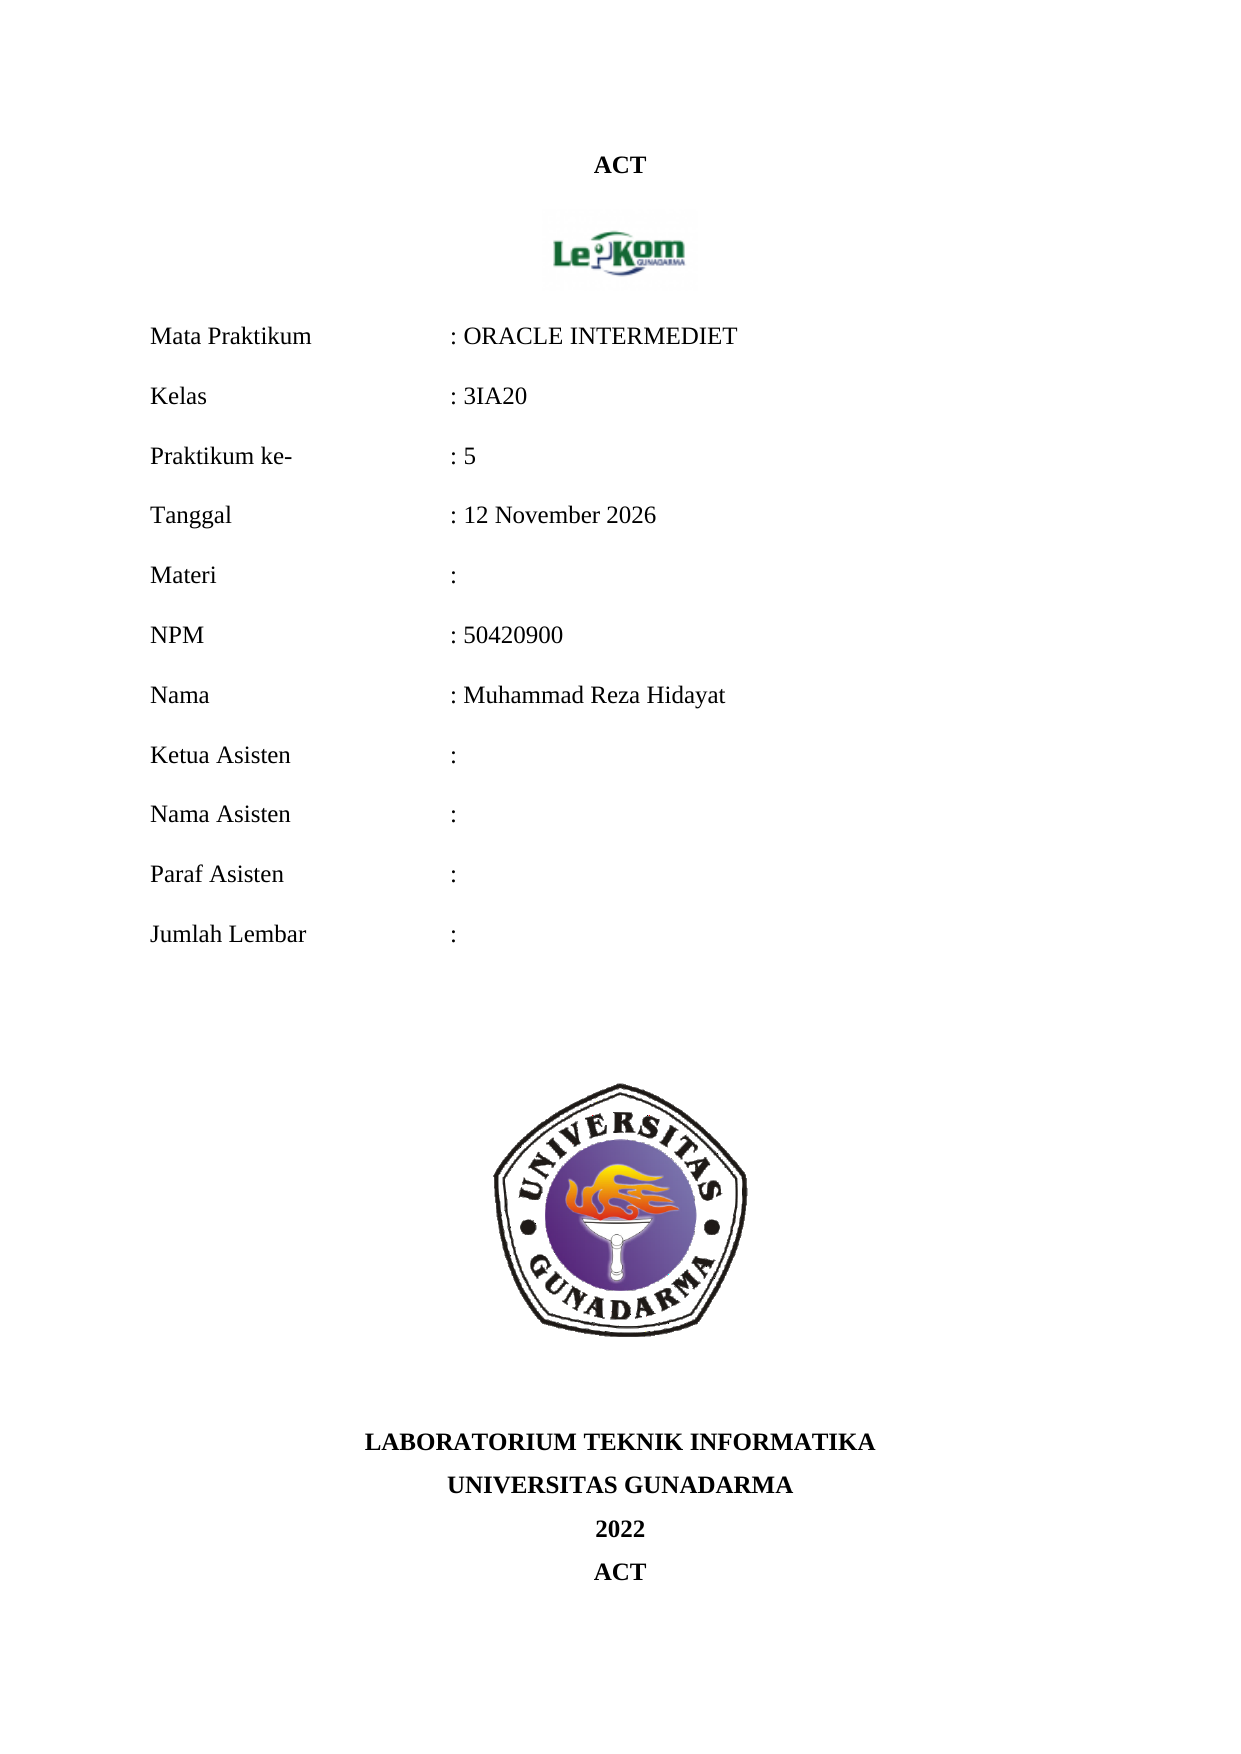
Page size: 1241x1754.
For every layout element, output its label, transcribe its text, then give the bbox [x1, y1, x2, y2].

text Nama Asisten : [150, 799, 1090, 828]
text Kelas : 3IA20 [150, 381, 1090, 410]
text Praktikum ke- : 5 [150, 441, 1090, 469]
text ACT [150, 150, 1090, 179]
text Tanggal : 13 November 2022 [150, 501, 1090, 529]
picture [541, 209, 699, 291]
text Materi : [150, 560, 1090, 589]
text Jumlah Lembar : [150, 919, 1090, 948]
text Nama : Muhammad Reza Hidayat [150, 680, 1090, 709]
text Mata Praktikum : ORACLE INTERMEDIET [150, 321, 1090, 350]
text Paraf Asisten : [150, 859, 1090, 888]
text Ketua Asisten : [150, 740, 1090, 768]
text UNIVERSITAS GUNADARMA [150, 1471, 1090, 1499]
text 2022 [150, 1514, 1090, 1542]
text NPM : 50420900 [150, 620, 1090, 649]
picture [356, 1022, 885, 1397]
text ACT [150, 1557, 1090, 1586]
